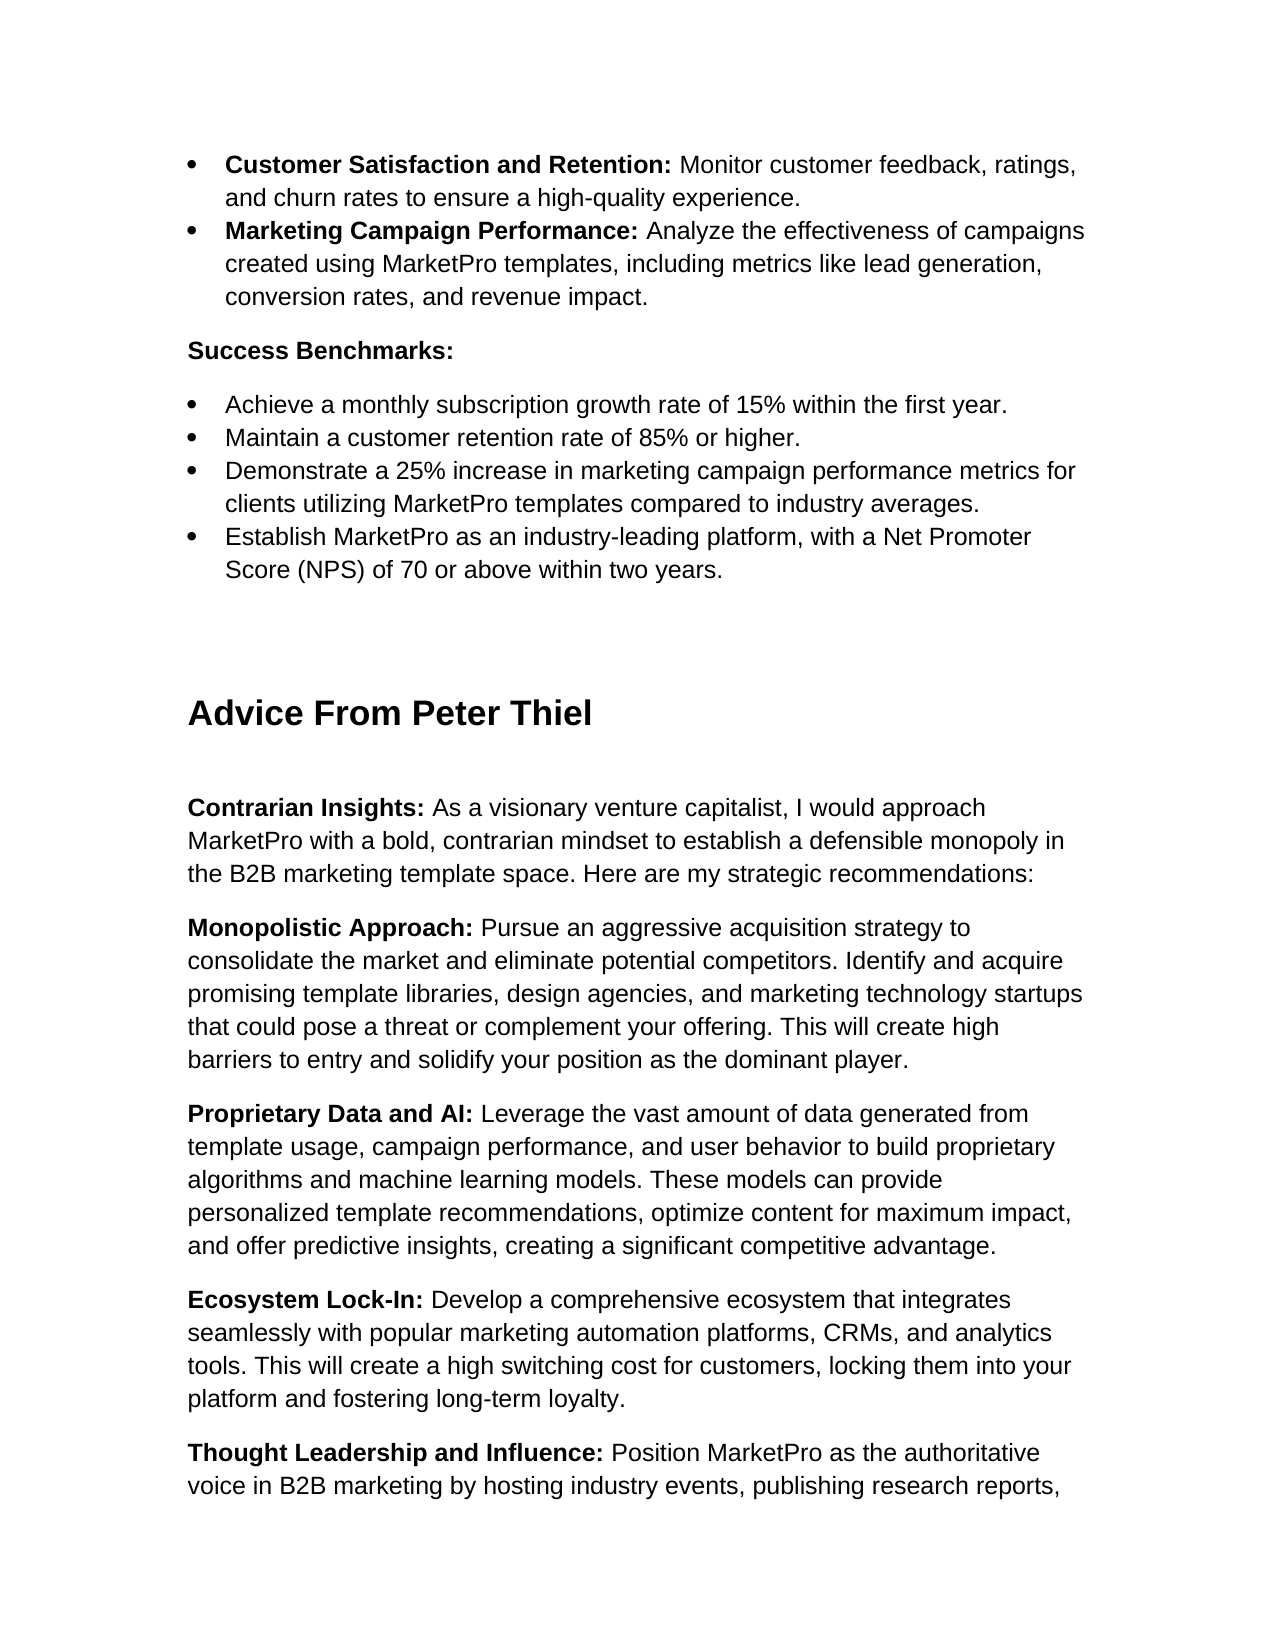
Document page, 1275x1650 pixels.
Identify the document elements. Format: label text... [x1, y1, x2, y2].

list Demonstrate a 25% increase in marketing campaign performance metrics for clients utilizing MarketPro templates compared to industry averages. [187, 456, 1087, 518]
text Ecosystem Lock-In: Develop a comprehensive ecosystem that integrates seamlessly with popular marketing automation platforms, CRMs, and analytics tools. This will create a high switching cost for customers, locking them into your platform and fostering long-term loyalty. [187, 1285, 1087, 1413]
list Achieve a monthly subscription growth rate of 15% within the first year. [187, 390, 1087, 419]
text Monopolistic Approach: Pursue an aggressive acquisition strategy to consolidate the market and eliminate potential competitors. Identify and acquire promising template libraries, design agencies, and marketing technology startups that could pose a threat or complement your offering. This will create high barriers to entry and solidify your position as the dominant player. [187, 913, 1087, 1074]
text Success Benchmarks: [187, 336, 1087, 365]
list Customer Satisfaction and Retention: Monitor customer feedback, ratings, and churn rates to ensure a high-quality experience. [187, 150, 1087, 212]
text Proprietary Data and AI: Leverage the vast amount of data generated from template usage, campaign performance, and user behavior to build proprietary algorithms and machine learning models. These models can provide personalized template recommendations, optimize content for maximum impact, and offer predictive insights, creating a significant competitive advantage. [187, 1099, 1087, 1260]
list Establish MarketPro as an industry-leading platform, with a Net Promoter Score (NPS) of 70 or above within two years. [187, 522, 1087, 584]
text Contrarian Insights: As a visionary venture capitalist, I would approach MarketPro with a bold, contrarian mindset to establish a defensible monopoly in the B2B marketing template space. Here are my strategic recommendations: [187, 793, 1087, 888]
list Marketing Campaign Performance: Analyze the effectiveness of campaigns created using MarketPro templates, including metrics like lead generation, conversion rates, and revenue impact. [187, 216, 1087, 311]
list Maintain a customer retention rate of 85% or higher. [187, 423, 1087, 452]
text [187, 1438, 1087, 1499]
subtitle Advice From Peter Thiel [187, 692, 1087, 733]
